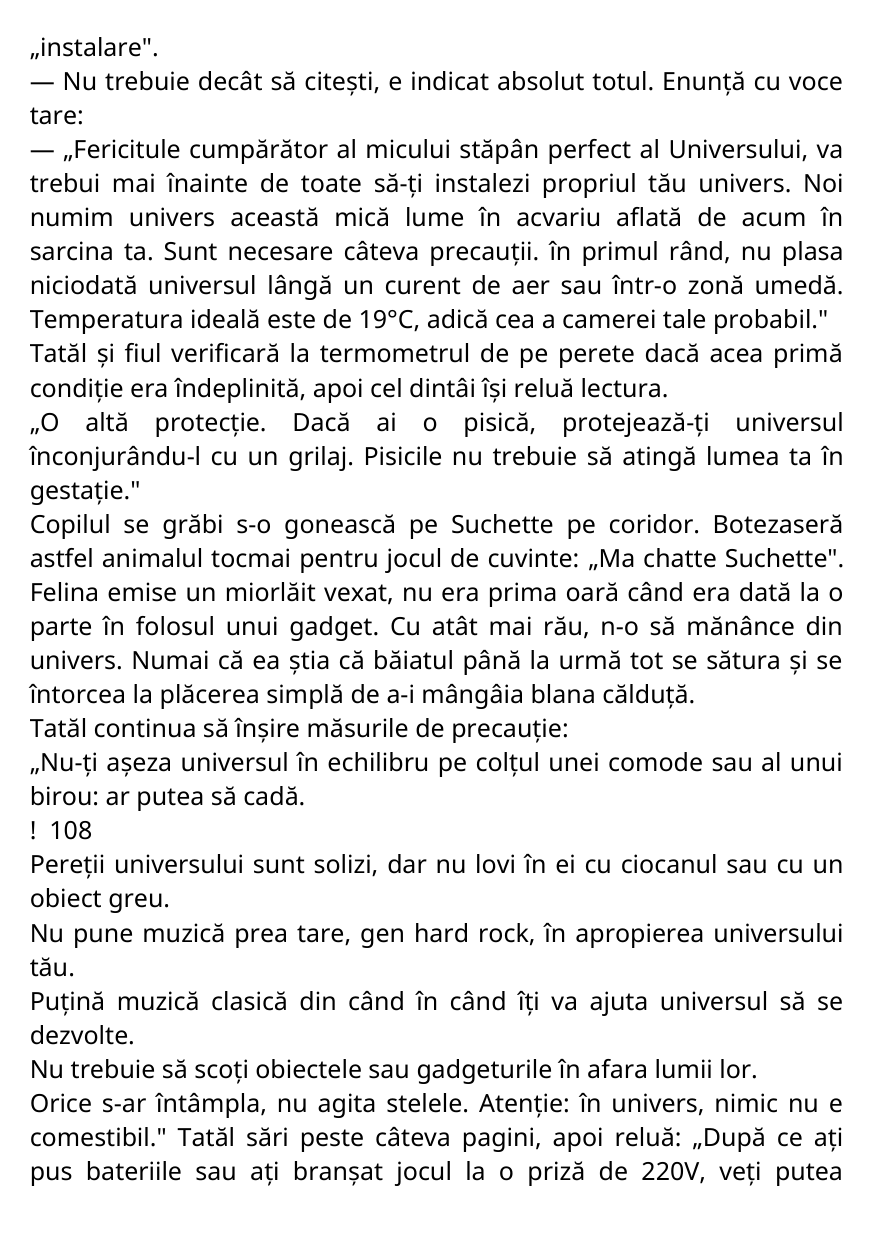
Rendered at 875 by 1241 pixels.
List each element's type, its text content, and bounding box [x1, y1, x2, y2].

text Tatăl şi fiul verificară la termometrul de pe perete dacă acea primă condiţie era îndeplinită, apoi cel dintâi îşi reluă lectura. [29, 336, 844, 404]
text Tatăl continua să înşire măsurile de precauţie: [29, 711, 844, 745]
text — Nu trebuie decât să citeşti, e indicat absolut totul. Enunţă cu voce tare: [29, 64, 844, 132]
text Nu pune muzică prea tare, gen hard rock, în apropierea universului tău. [29, 915, 844, 983]
text — „Fericitule cumpărător al micului stăpân perfect al Universului, va trebui mai înainte de toate să-ţi instalezi propriul tău univers. Noi numim univers această mică lume în acvariu aflată de acum în sarcina ta. Sunt necesare câteva precauţii. în primul rând, nu plasa niciodată universul lângă un curent de aer sau într-o zonă umedă. Temperatura ideală este de 19°C, adică cea a camerei tale probabil." [29, 132, 844, 336]
text „O altă protecţie. Dacă ai o pisică, protejează-ţi universul înconjurându-l cu un grilaj. Pisicile nu trebuie să atingă lumea ta în gestaţie." [29, 404, 844, 506]
text Nu trebuie să scoţi obiectele sau gadgeturile în afara lumii lor. [29, 1051, 844, 1086]
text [29, 1086, 844, 1188]
text Pereţii universului sunt solizi, dar nu lovi în ei cu ciocanul sau cu un obiect greu. [29, 847, 844, 915]
text „Nu-ţi aşeza universul în echilibru pe colţul unei comode sau al unui birou: ar putea să cadă. [29, 745, 844, 813]
text ! 108 [29, 813, 844, 847]
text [29, 29, 844, 64]
text Puţină muzică clasică din când în când îţi va ajuta universul să se dezvolte. [29, 983, 844, 1051]
text Copilul se grăbi s-o gonească pe Suchette pe coridor. Botezaseră astfel animalul tocmai pentru jocul de cuvinte: „Ma chatte Suchette". Felina emise un miorlăit vexat, nu era prima oară când era dată la o parte în folosul unui gadget. Cu atât mai rău, n-o să mănânce din univers. Numai că ea ştia că băiatul până la urmă tot se sătura şi se întorcea la plăcerea simplă de a-i mângâia blana călduţă. [29, 506, 844, 711]
